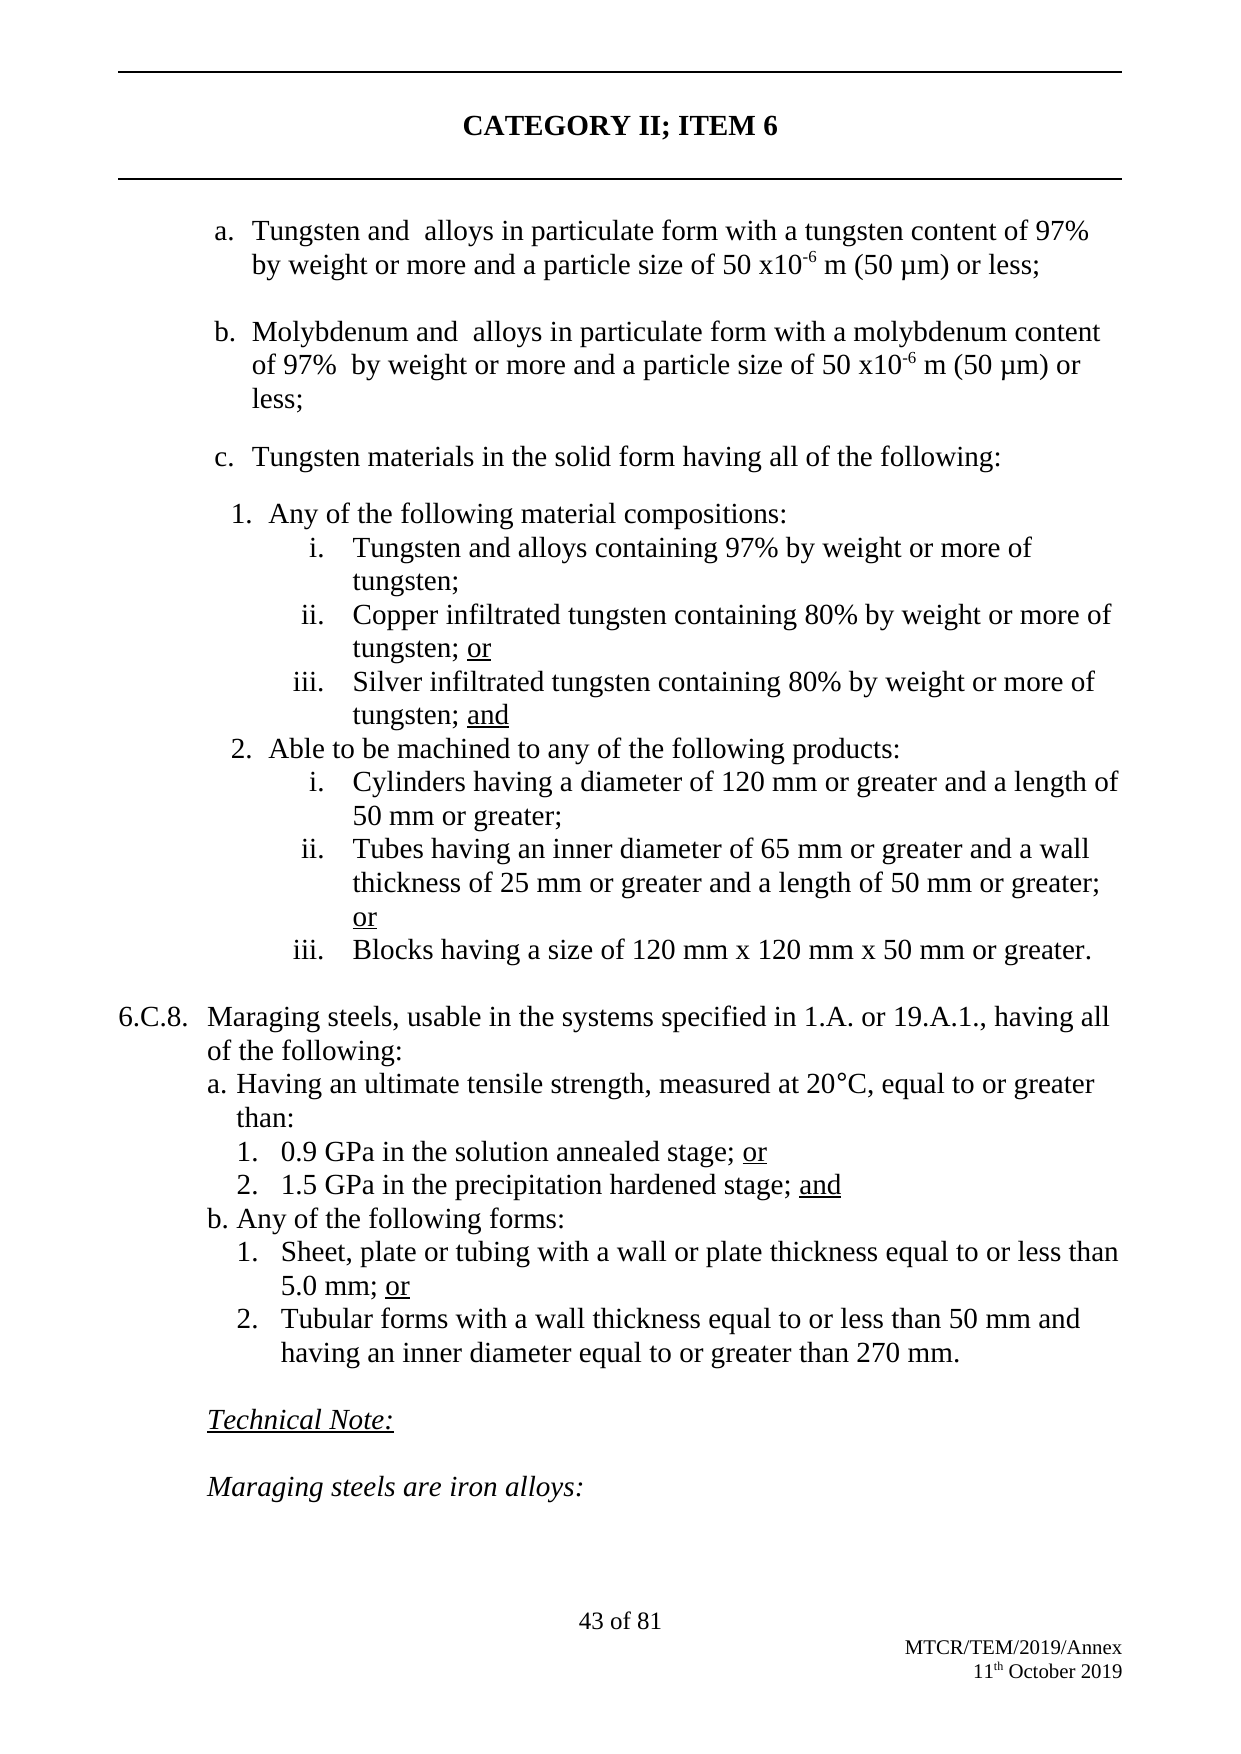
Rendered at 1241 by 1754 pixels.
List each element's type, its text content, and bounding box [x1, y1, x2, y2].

list Tubes having an inner diameter of 65 mm or greater and a wall thickness of 25 mm or greater and a length of 50 mm or greater; or [324, 832, 1122, 932]
list Tungsten and alloys in particulate form with a tungsten content of 97% by weight or more and a particle size of 50 x10-6 m (50 µm) or less; [214, 213, 1122, 280]
text 1. 0.9 GPa in the solution annealed stage; or [236, 1134, 1122, 1167]
text 2. Tubular forms with a wall thickness equal to or less than 50 mm and having an inner diameter equal to or greater than 270 mm. [236, 1301, 1122, 1368]
text 1. Sheet, plate or tubing with a wall or plate thickness equal to or less than 5.0 mm; or [236, 1234, 1122, 1301]
text a. Having an ultimate tensile strength, measured at 20°C, equal to or greater than: [207, 1066, 1122, 1134]
text 6.C.8. Maraging steels, usable in the systems specified in 1.A. or 19.A.1., having all of the following: [118, 999, 1122, 1066]
list Tungsten materials in the solid form having all of the following: [214, 439, 1122, 472]
list Tungsten and alloys containing 97% by weight or more of tungsten; [324, 530, 1122, 597]
list Any of the following material compositions: [231, 496, 1122, 530]
list Blocks having a size of 120 mm x 120 mm x 50 mm or greater. [324, 932, 1122, 966]
text Technical Note: [207, 1402, 1122, 1436]
list Able to be machined to any of the following products: [231, 731, 1122, 764]
list Cylinders having a diameter of 120 mm or greater and a length of 50 mm or greater; [324, 764, 1122, 832]
list Silver infiltrated tungsten containing 80% by weight or more of tungsten; and [324, 664, 1122, 731]
text 2. 1.5 GPa in the precipitation hardened stage; and [236, 1167, 1122, 1201]
text Maraging steels are iron alloys: [207, 1469, 1122, 1503]
list Copper infiltrated tungsten containing 80% by weight or more of tungsten; or [324, 597, 1122, 664]
list Molybdenum and alloys in particulate form with a molybdenum content of 97% by weight or more and a particle size of 50 x10-6 m (50 µm) or less; [214, 314, 1122, 414]
text b. Any of the following forms: [207, 1201, 1122, 1234]
